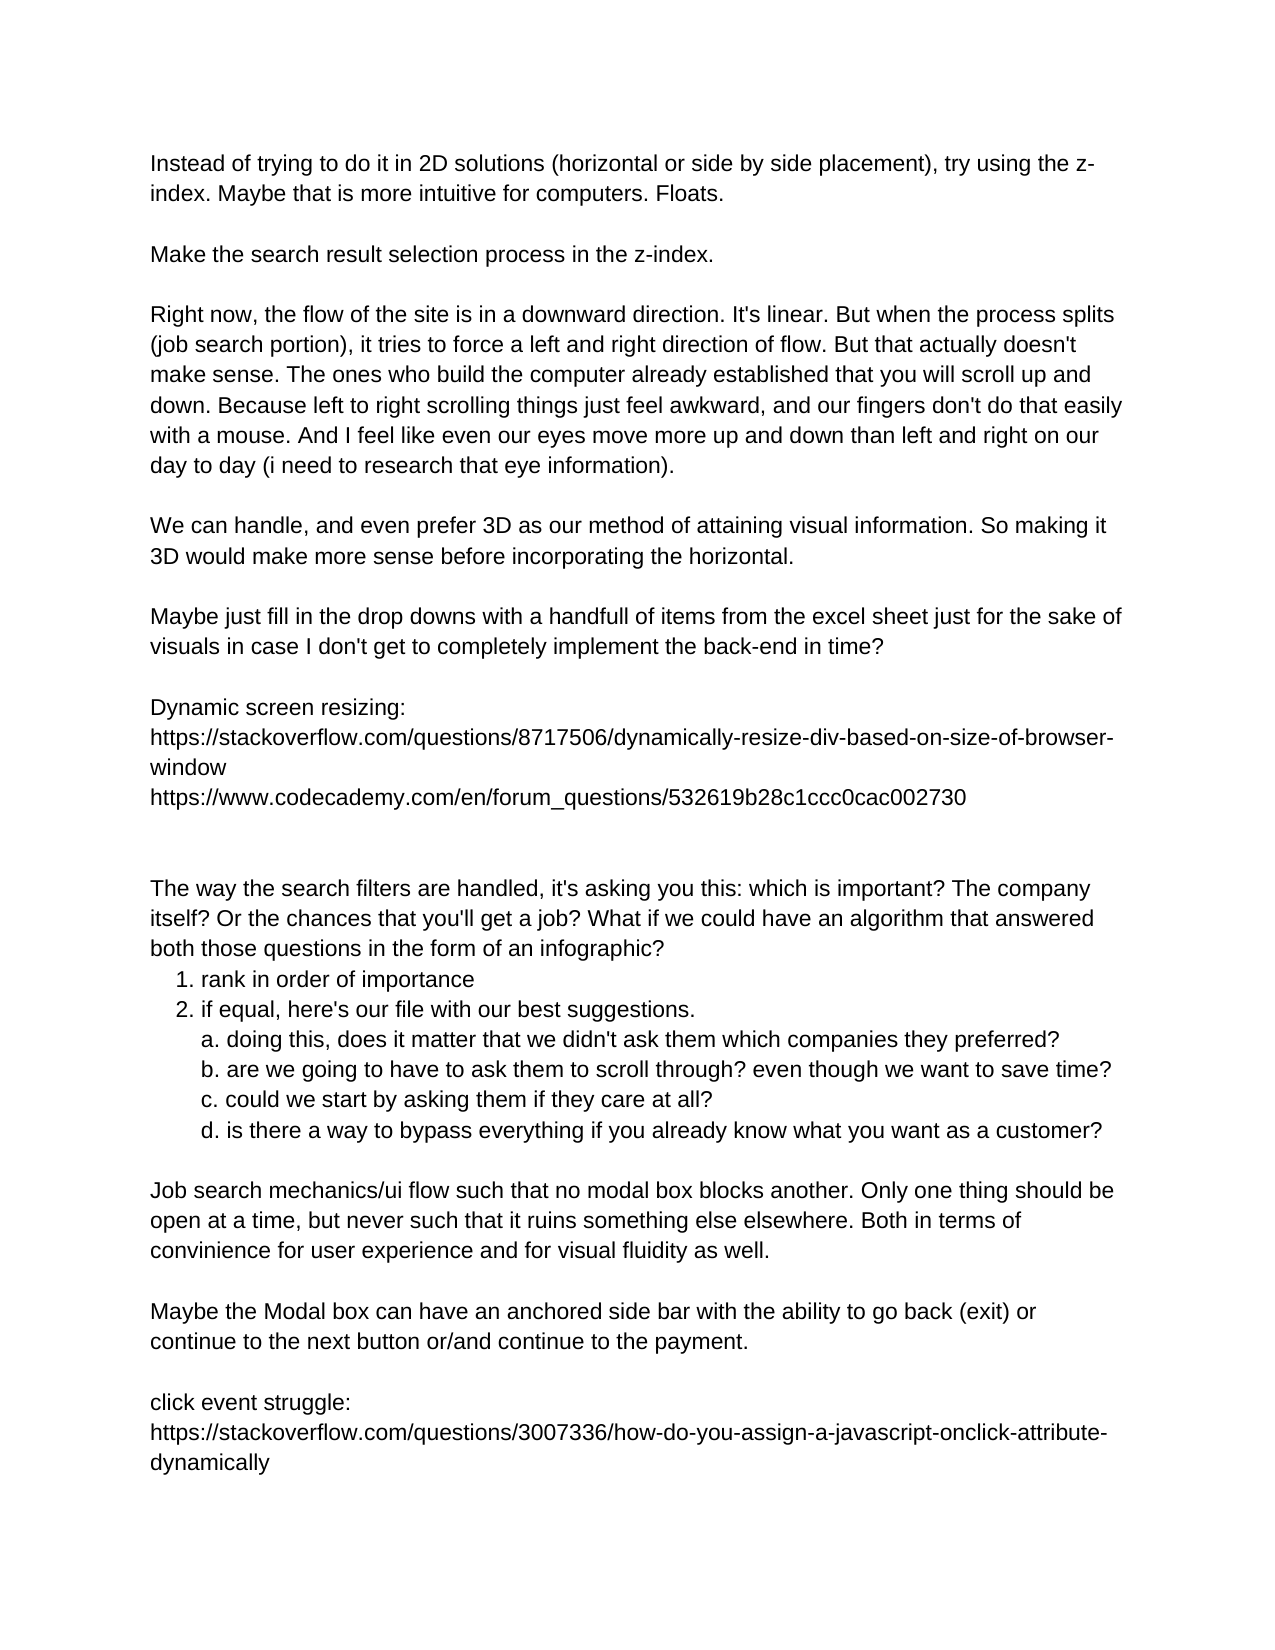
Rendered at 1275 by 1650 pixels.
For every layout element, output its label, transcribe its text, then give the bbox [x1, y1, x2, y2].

text We can handle, and even prefer 3D as our method of attaining visual information. So making it 3D would make more sense before incorporating the horizontal. [150, 512, 1125, 569]
text https://stackoverflow.com/questions/3007336/how-do-you-assign-a-javascript-onclick-attribute-dynamically [150, 1419, 1125, 1475]
text Right now, the flow of the site is in a downward direction. It's linear. But when the process splits (job search portion), it tries to force a left and right direction of flow. But that actually doesn't make sense. The ones who build the computer already established that you will scroll up and down. Because left to right scrolling things just feel awkward, and our fingers don't do that easily with a mouse. And I feel like even our eyes move more up and down than left and right on our day to day (i need to research that eye information). [150, 301, 1125, 478]
text Instead of trying to do it in 2D solutions (horizontal or side by side placement), try using the z-index. Maybe that is more intuitive for computers. Floats. [150, 150, 1125, 207]
text d. is there a way to bypass everything if you already know what you want as a customer? [150, 1117, 1125, 1143]
text Maybe the Modal box can have an anchored side bar with the ability to go back (exit) or continue to the next button or/and continue to the payment. [150, 1298, 1125, 1354]
text Maybe just fill in the drop downs with a handfull of items from the excel sheet just for the sake of visuals in case I don't get to completely implement the back-end in time? [150, 603, 1125, 660]
text a. doing this, does it matter that we didn't ask them which companies they preferred? [150, 1026, 1125, 1052]
text 1. rank in order of importance [150, 966, 1125, 992]
text Make the search result selection process in the z-index. [150, 241, 1125, 267]
text c. could we start by asking them if they care at all? [150, 1086, 1125, 1113]
text b. are we going to have to ask them to scroll through? even though we want to save time? [150, 1056, 1125, 1083]
text Job search mechanics/ui flow such that no modal box blocks another. Only one thing should be open at a time, but never such that it ruins something else elsewhere. Both in terms of convinience for user experience and for visual fluidity as well. [150, 1177, 1125, 1264]
text The way the search filters are handled, it's asking you this: which is important? The company itself? Or the chances that you'll get a job? What if we could have an algorithm that answered both those questions in the form of an infographic? [150, 875, 1125, 962]
text https://stackoverflow.com/questions/8717506/dynamically-resize-div-based-on-size-of-browser-window [150, 724, 1125, 781]
text click event struggle: [150, 1388, 1125, 1415]
text https://www.codecademy.com/en/forum_questions/532619b28c1ccc0cac002730 [150, 784, 1125, 811]
text 2. if equal, here's our file with our best suggestions. [150, 996, 1125, 1022]
text Dynamic screen resizing: [150, 694, 1125, 720]
